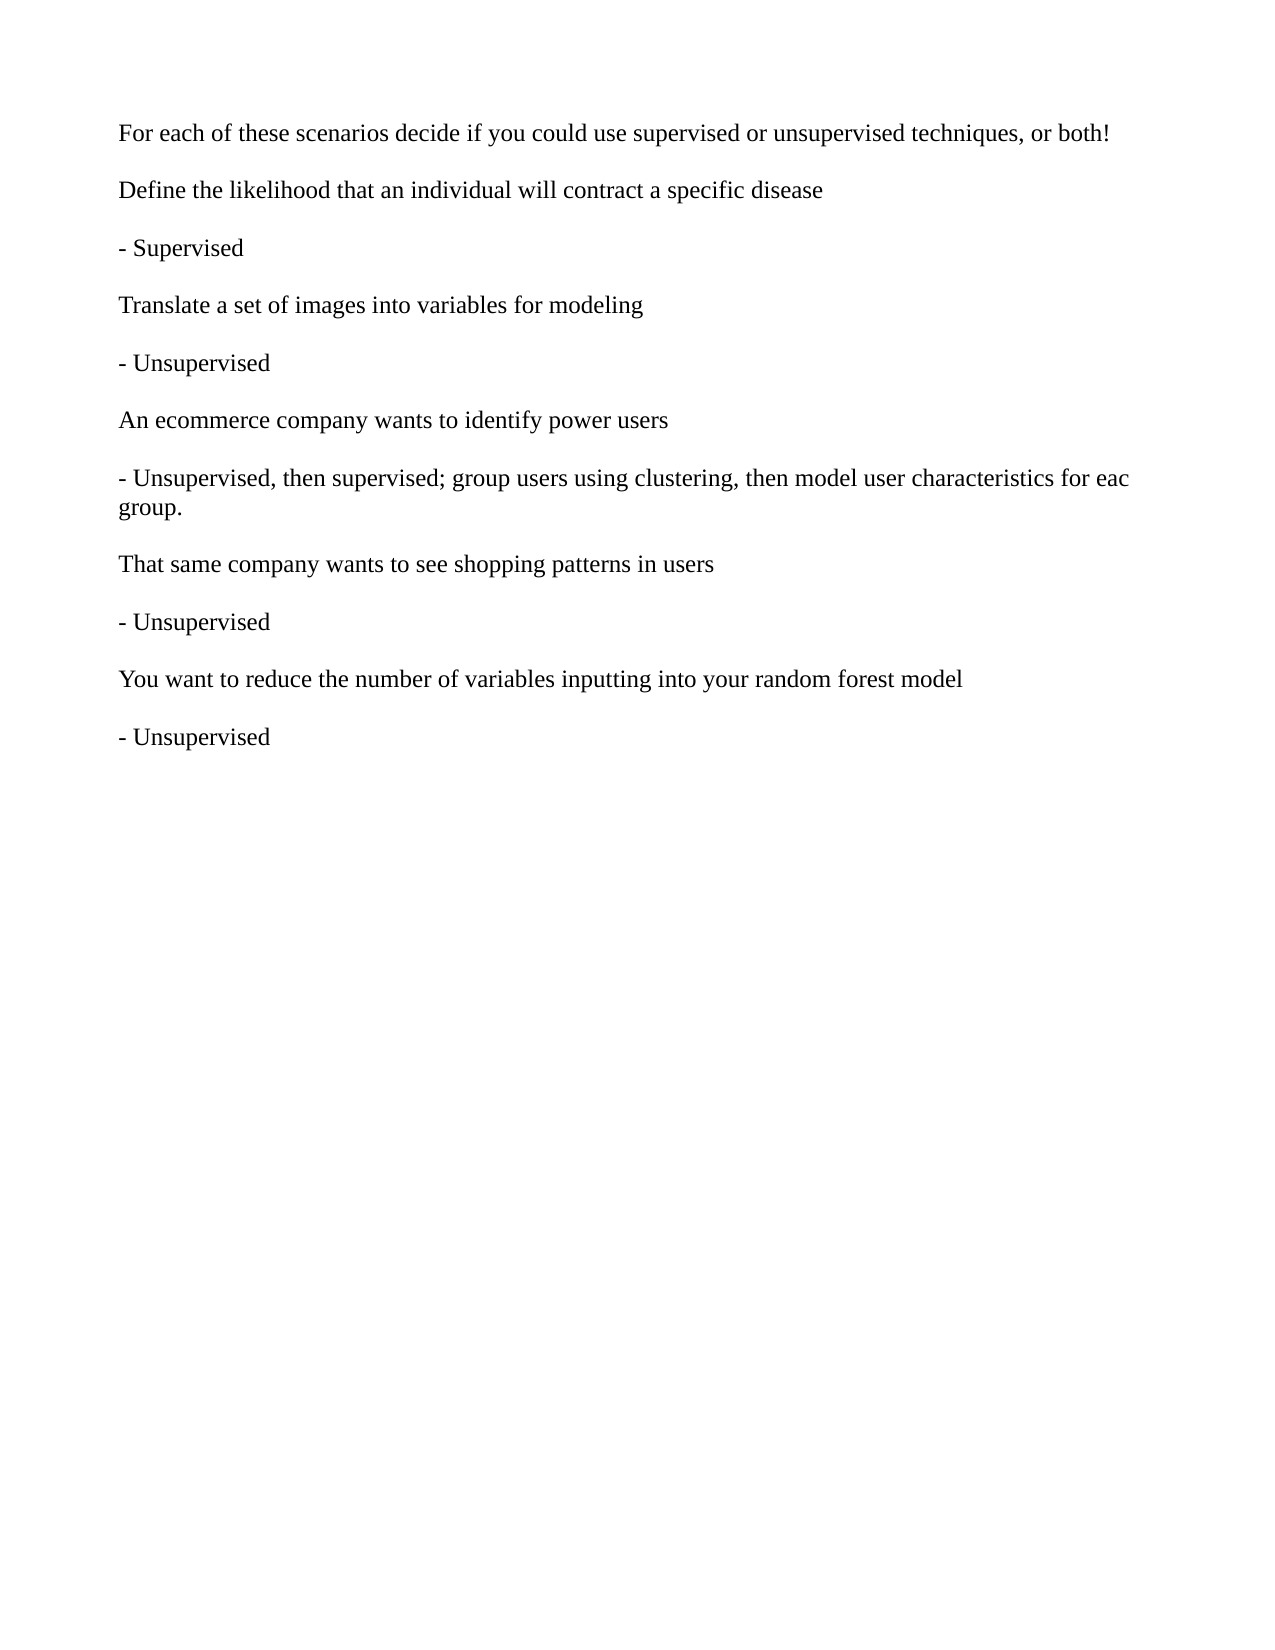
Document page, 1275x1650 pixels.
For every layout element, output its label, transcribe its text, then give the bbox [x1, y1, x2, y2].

text - Supervised [118, 233, 1157, 262]
text - Unsupervised, then supervised; group users using clustering, then model user characteristics for eac group. [118, 463, 1157, 521]
text - Unsupervised [118, 607, 1157, 636]
text - Unsupervised [118, 722, 1157, 751]
text Define the likelihood that an individual will contract a specific disease [118, 176, 1157, 204]
text An ecommerce company wants to identify power users [118, 406, 1157, 434]
text That same company wants to see shopping patterns in users [118, 549, 1157, 578]
text - Unsupervised [118, 348, 1157, 377]
text For each of these scenarios decide if you could use supervised or unsupervised techniques, or both! [118, 118, 1157, 147]
text You want to reduce the number of variables inputting into your random forest model [118, 664, 1157, 693]
text Translate a set of images into variables for modeling [118, 291, 1157, 319]
